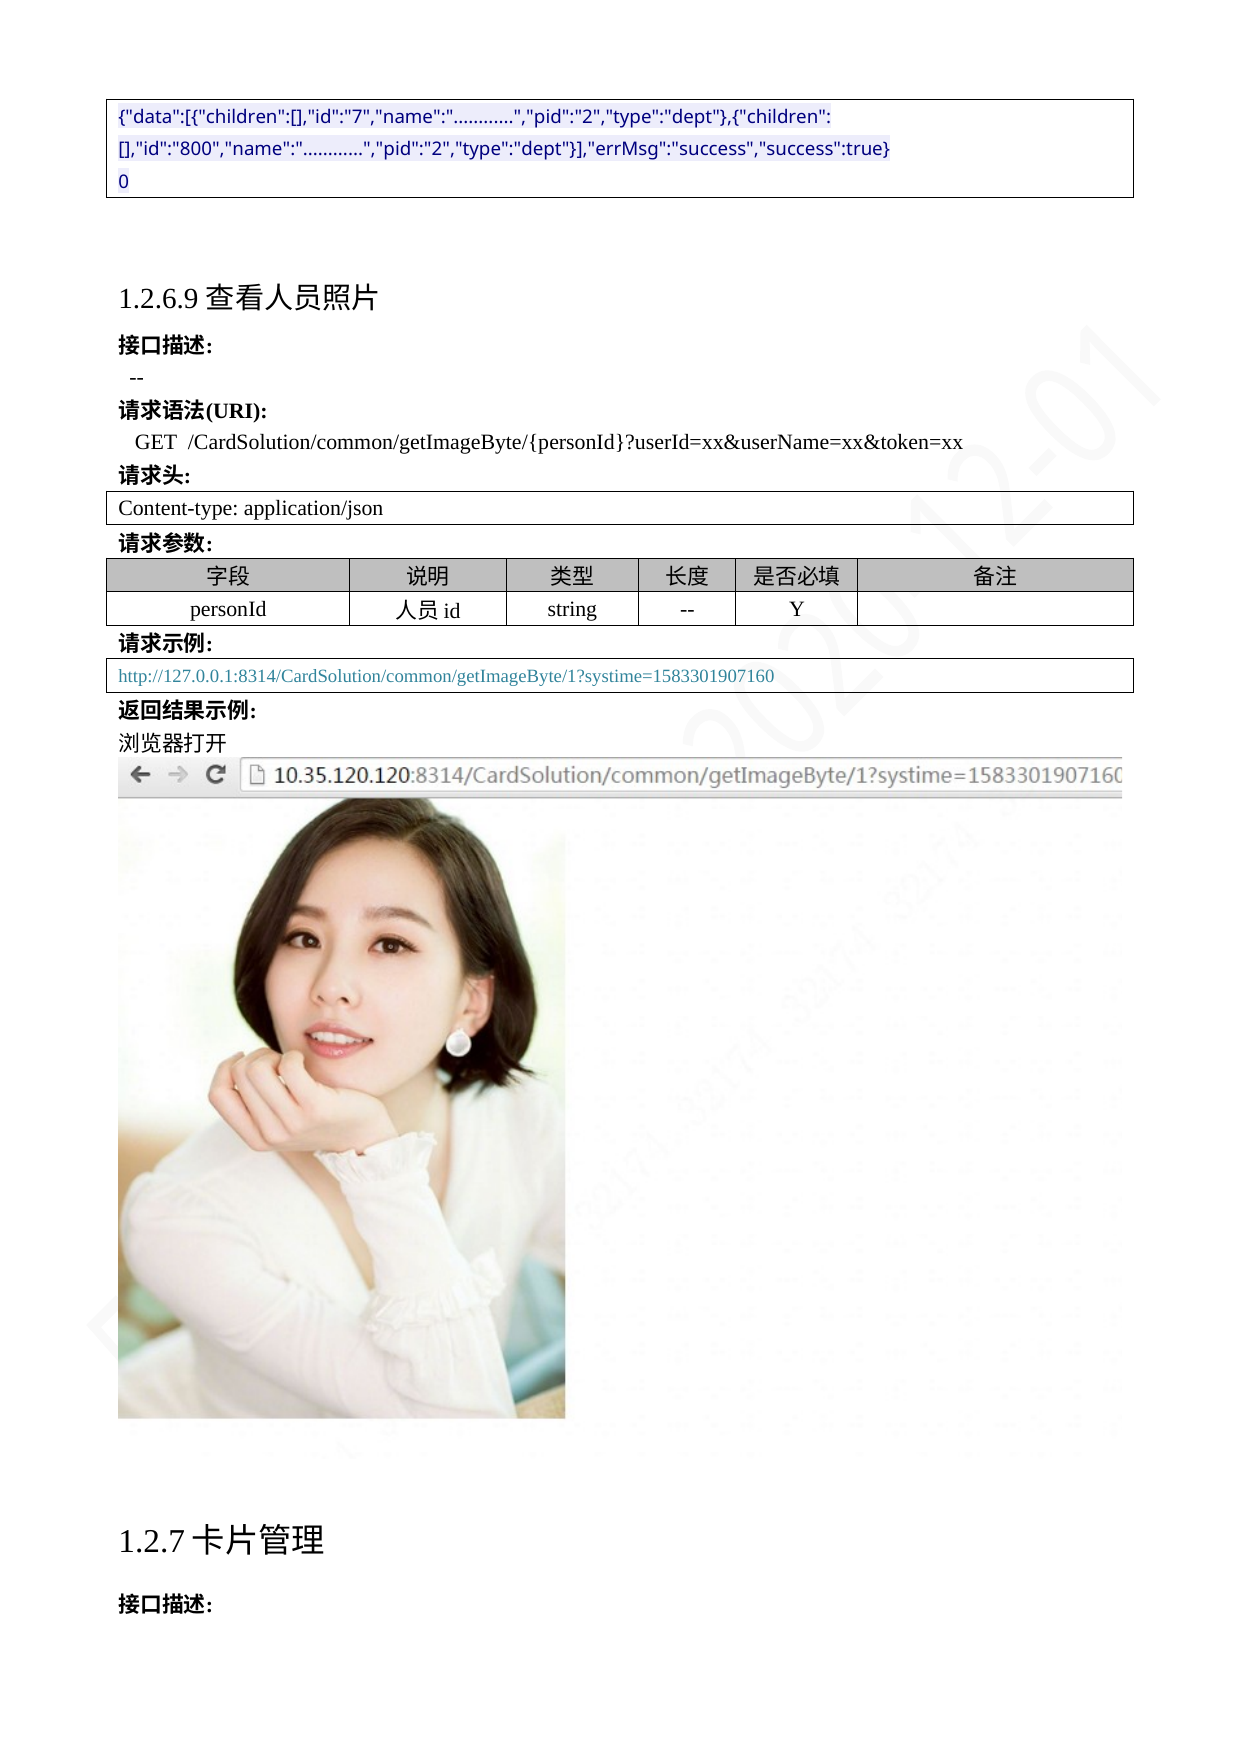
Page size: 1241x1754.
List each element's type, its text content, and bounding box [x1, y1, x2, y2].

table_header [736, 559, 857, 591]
text GET /CardSolution/common/getImageByte/{personId}?userId=xx&userName=xx&token=xx [118, 426, 1122, 458]
text 返回结果示例: [118, 693, 1122, 725]
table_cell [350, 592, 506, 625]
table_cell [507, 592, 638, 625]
text 接口描述: [118, 1587, 1122, 1619]
subtitle 1.2.6.9 查看人员照片 [118, 263, 1122, 328]
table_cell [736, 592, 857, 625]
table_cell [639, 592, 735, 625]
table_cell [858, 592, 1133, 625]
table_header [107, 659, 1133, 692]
text 浏览器打开 [118, 725, 1122, 757]
text 接口描述: [118, 328, 1122, 361]
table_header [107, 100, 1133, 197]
text 请求参数: [118, 525, 1122, 558]
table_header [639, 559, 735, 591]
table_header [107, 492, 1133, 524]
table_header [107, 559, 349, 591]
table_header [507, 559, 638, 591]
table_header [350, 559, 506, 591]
picture [118, 757, 1123, 1459]
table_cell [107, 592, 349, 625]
subtitle 1.2.7卡片管理 [118, 1505, 1122, 1570]
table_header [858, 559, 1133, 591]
text -- [118, 361, 1122, 393]
text 请求语法(URI): [118, 393, 1122, 426]
text 请求头: [118, 458, 1122, 491]
text 请求示例: [118, 626, 1122, 658]
